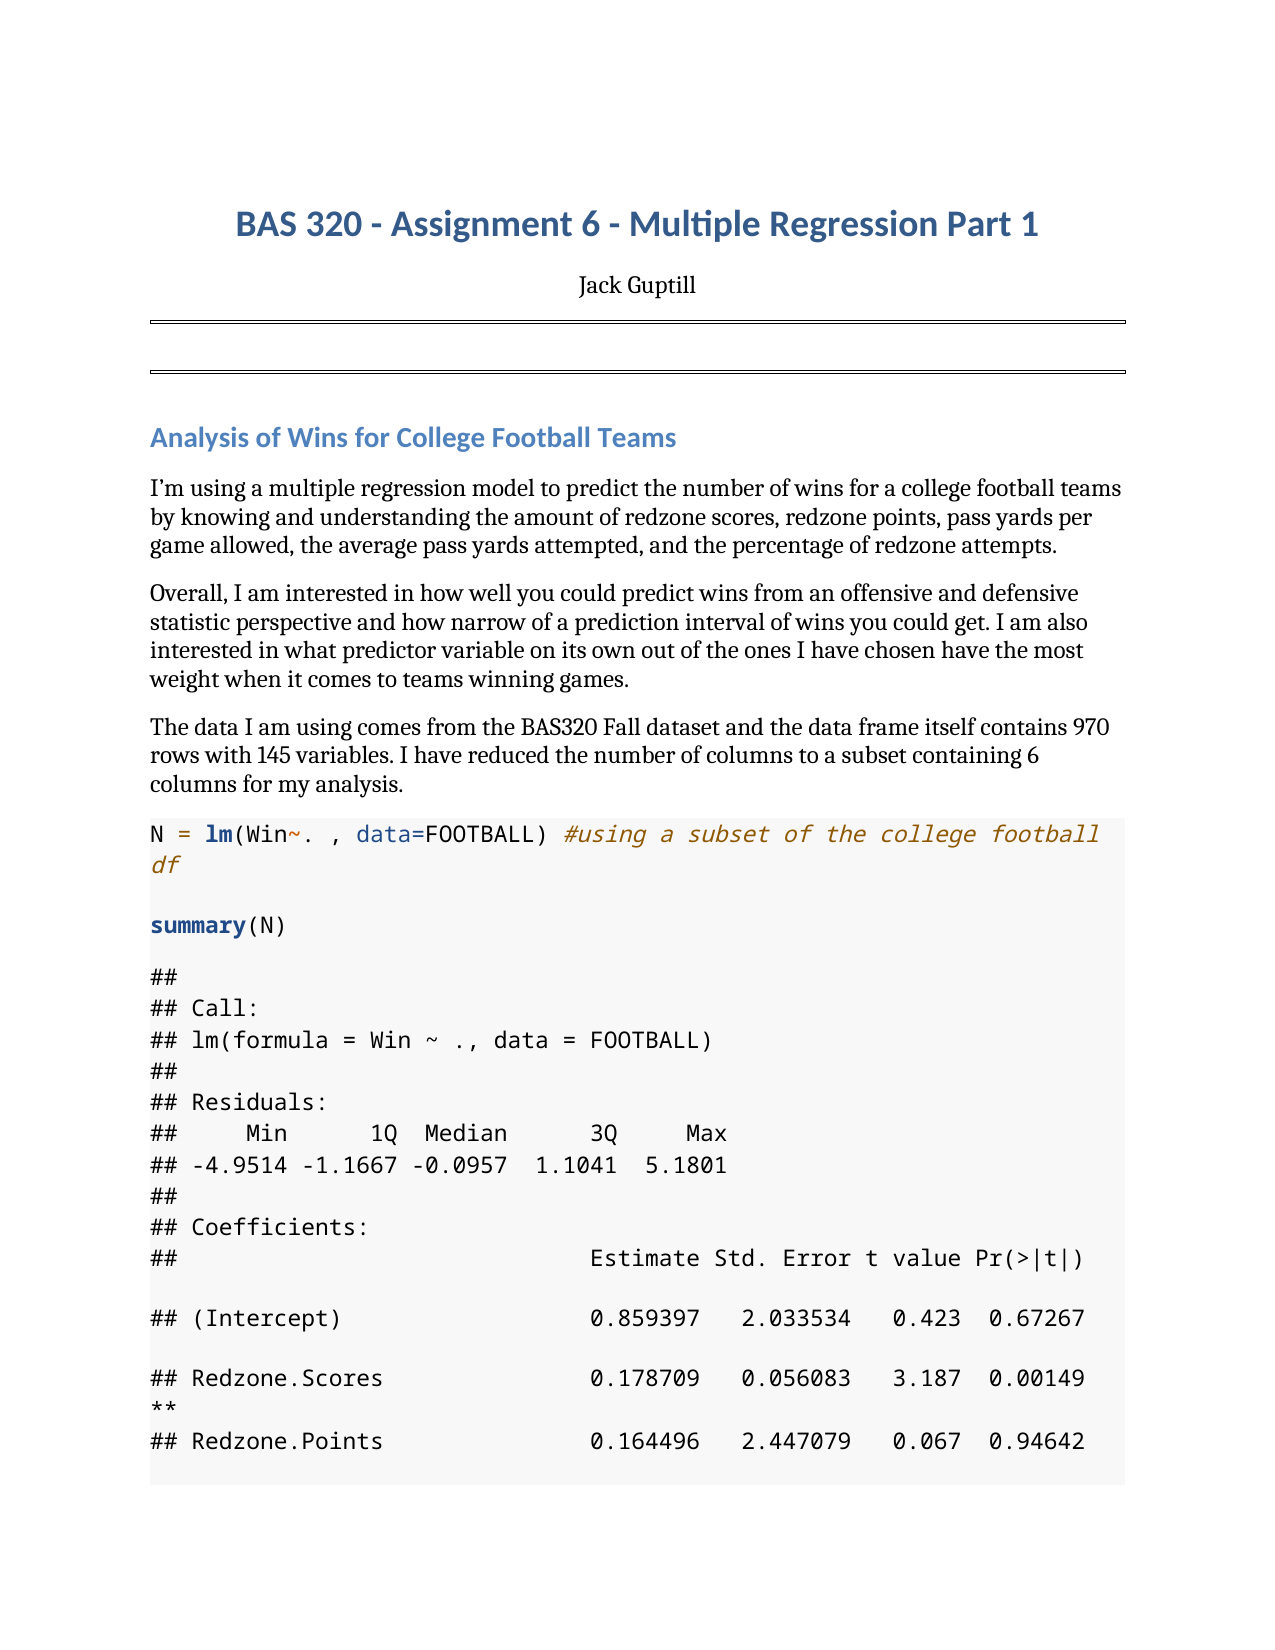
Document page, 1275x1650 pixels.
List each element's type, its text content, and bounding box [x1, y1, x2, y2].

text Overall, I am interested in how well you could predict wins from an offensive and defensive statistic perspective and how narrow of a prediction interval of wins you could get. I am also interested in what predictor variable on its own out of the ones I have chosen have the most weight when it comes to teams winning games. [150, 579, 1125, 694]
text Jack Guptill [150, 271, 1125, 299]
subtitle Analysis of Wins for College Football Teams [150, 419, 1125, 455]
text I’m using a multiple regression model to predict the number of wins for a college football teams by knowing and understanding the amount of redzone scores, redzone points, pass yards per game allowed, the average pass yards attempted, and the percentage of redzone attempts. [150, 474, 1125, 560]
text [150, 961, 1125, 1485]
text N = lm(Win~. , data=FOOTBALL) #using a subset of the college football df summary(N) [150, 818, 1125, 940]
title BAS 320 - Assignment 6 - Multiple Regression Part 1 [150, 200, 1125, 246]
text The data I am using comes from the BAS320 Fall dataset and the data frame itself contains 970 rows with 145 variables. I have reduced the number of columns to a subset containing 6 columns for my analysis. [150, 713, 1125, 799]
